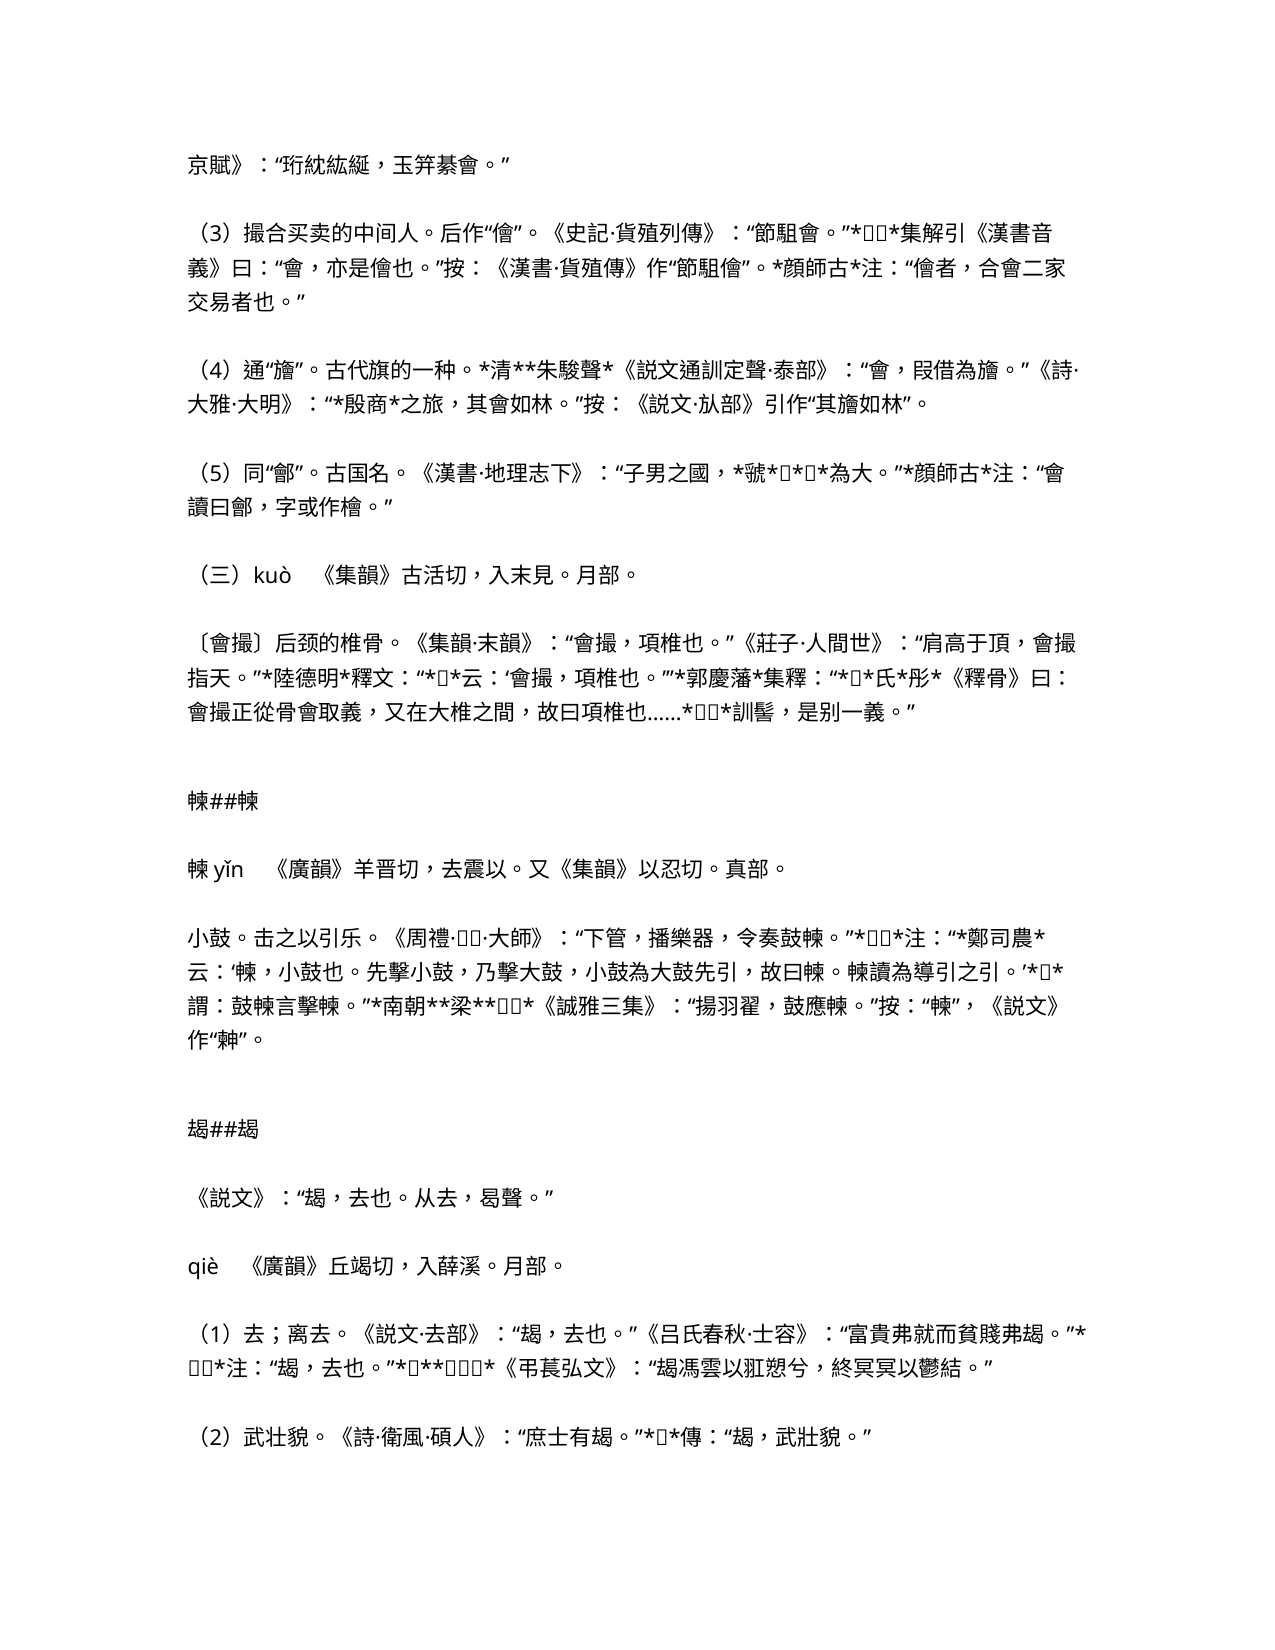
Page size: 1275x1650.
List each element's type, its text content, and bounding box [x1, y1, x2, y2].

text 朄##朄 朄yǐn 《廣韻》羊晋切，去震以。又《集韻》以忍切。真部。 小鼓。击之以引乐。《周禮·春官·大師》：“下管，播樂器，令奏鼓朄。”*鄭玄*注：“*鄭司農*云：‘朄，小鼓也。先擊小鼓，乃擊大鼓，小鼓為大鼓先引，故曰朄。朄讀為導引之引。’*玄*謂：鼓朄言擊朄。”*南朝**梁**沈約*《誠雅三集》：“揚羽翟，鼓應朄。”按：“朄”，《説文》作“𣍃”。 [187, 786, 1087, 1089]
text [187, 1114, 1087, 1486]
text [187, 150, 1087, 761]
